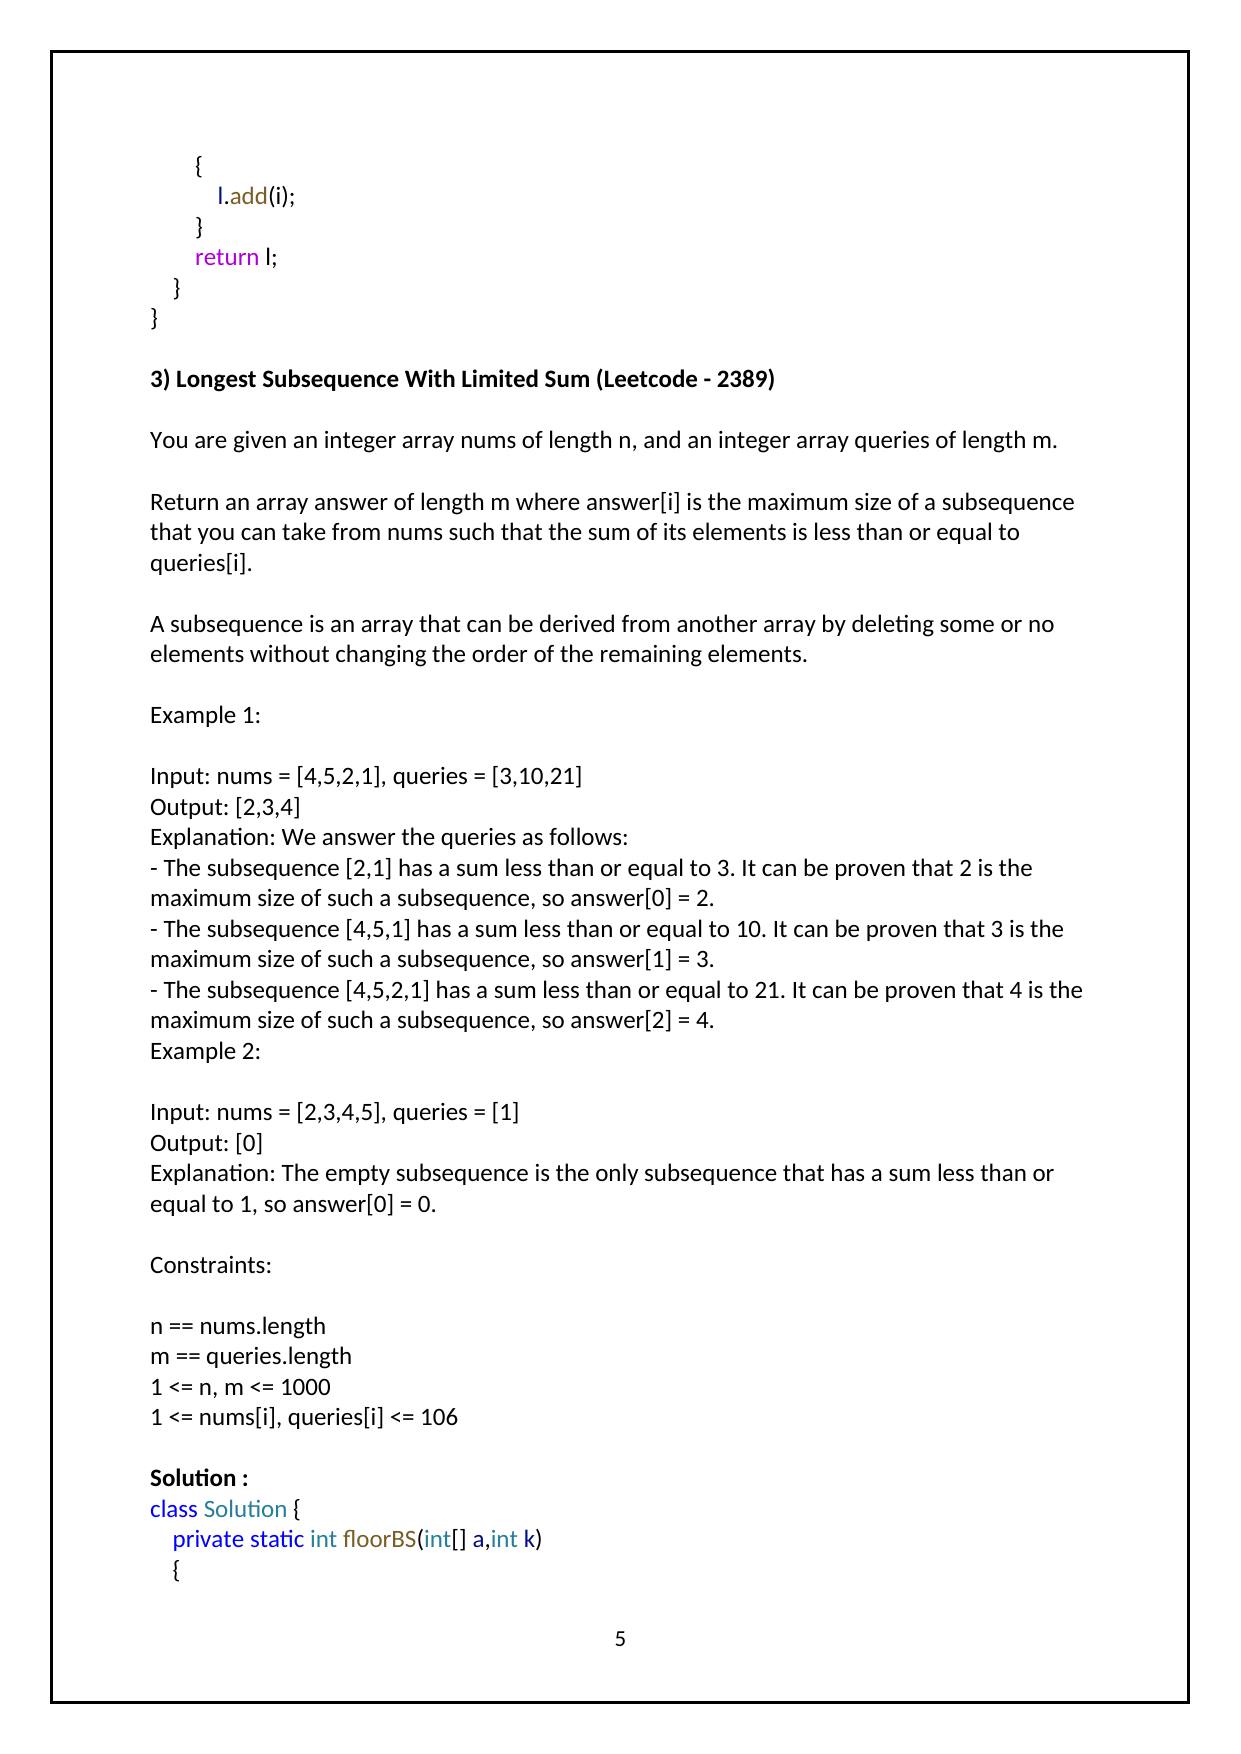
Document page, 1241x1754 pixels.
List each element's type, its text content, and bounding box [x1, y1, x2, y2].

text Output: [0] [150, 1127, 1090, 1157]
text } [150, 272, 1090, 303]
text class Solution { [150, 1493, 1090, 1523]
text - The subsequence [4,5,1] has a sum less than or equal to 10. It can be proven that 3 is the maximum size of such a subsequence, so answer[1] = 3. [150, 913, 1090, 974]
text Example 2: [150, 1035, 1090, 1066]
text Input: nums = [4,5,2,1], queries = [3,10,21] [150, 760, 1090, 791]
text private static int floorBS(int[] a,int k) [150, 1523, 1090, 1554]
text m == queries.length [150, 1340, 1090, 1371]
text - The subsequence [2,1] has a sum less than or equal to 3. It can be proven that 2 is the maximum size of such a subsequence, so answer[0] = 2. [150, 852, 1090, 913]
text 1 <= nums[i], queries[i] <= 106 [150, 1401, 1090, 1432]
text return l; [150, 242, 1090, 272]
text Constraints: [150, 1249, 1090, 1279]
text 3) Longest Subsequence With Limited Sum (Leetcode - 2389) [150, 364, 1090, 394]
text You are given an integer array nums of length n, and an integer array queries of length m. [150, 425, 1090, 455]
text Output: [2,3,4] [150, 791, 1090, 821]
text } [150, 303, 1090, 333]
text l.add(i); [150, 181, 1090, 211]
text Solution : [150, 1462, 1090, 1493]
text - The subsequence [4,5,2,1] has a sum less than or equal to 21. It can be proven that 4 is the maximum size of such a subsequence, so answer[2] = 4. [150, 974, 1090, 1035]
text n == nums.length [150, 1310, 1090, 1340]
text Example 1: [150, 699, 1090, 730]
text Input: nums = [2,3,4,5], queries = [1] [150, 1096, 1090, 1127]
text Explanation: The empty subsequence is the only subsequence that has a sum less than or equal to 1, so answer[0] = 0. [150, 1157, 1090, 1218]
text Return an array answer of length m where answer[i] is the maximum size of a subsequence that you can take from nums such that the sum of its elements is less than or equal to queries[i]. [150, 486, 1090, 577]
text Explanation: We answer the queries as follows: [150, 821, 1090, 852]
text A subsequence is an array that can be derived from another array by deleting some or no elements without changing the order of the remaining elements. [150, 608, 1090, 669]
text { [150, 1554, 1090, 1584]
text { [150, 150, 1090, 181]
text } [150, 211, 1090, 242]
text 1 <= n, m <= 1000 [150, 1371, 1090, 1401]
